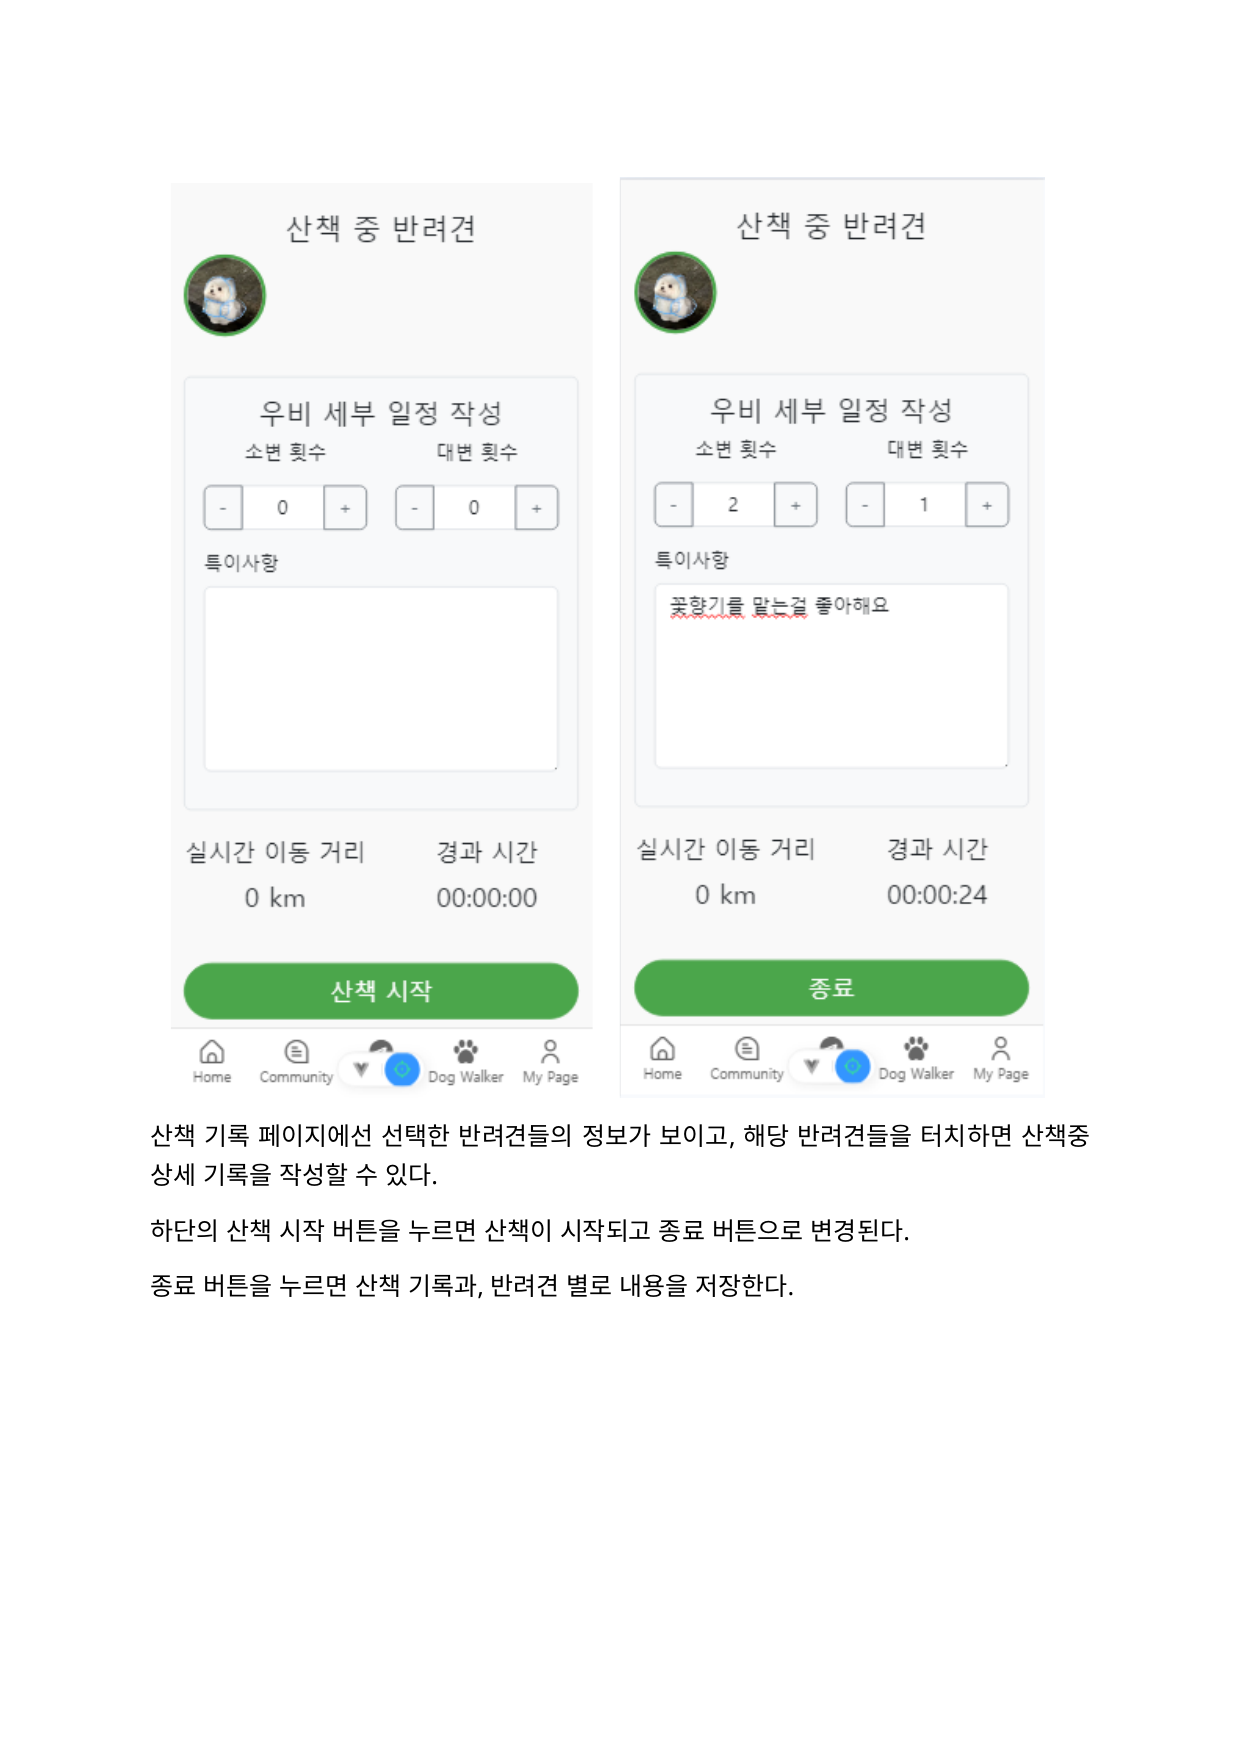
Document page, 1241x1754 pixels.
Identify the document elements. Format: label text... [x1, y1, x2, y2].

picture [170, 183, 593, 1098]
text 산책 기록 페이지에선 선택한 반려견들의 정보가 보이고, 해당 반려견들을 터치하면 산책중 상세 기록을 작성할 수 있다. [150, 1116, 1090, 1192]
text 종료 버튼을 누르면 산책 기록과, 반려견 별로 내용을 저장한다. [150, 1267, 1090, 1303]
text 하단의 산책 시작 버튼을 누르면 산책이 시작되고 종료 버튼으로 변경된다. [150, 1211, 1090, 1247]
picture [619, 177, 1045, 1098]
